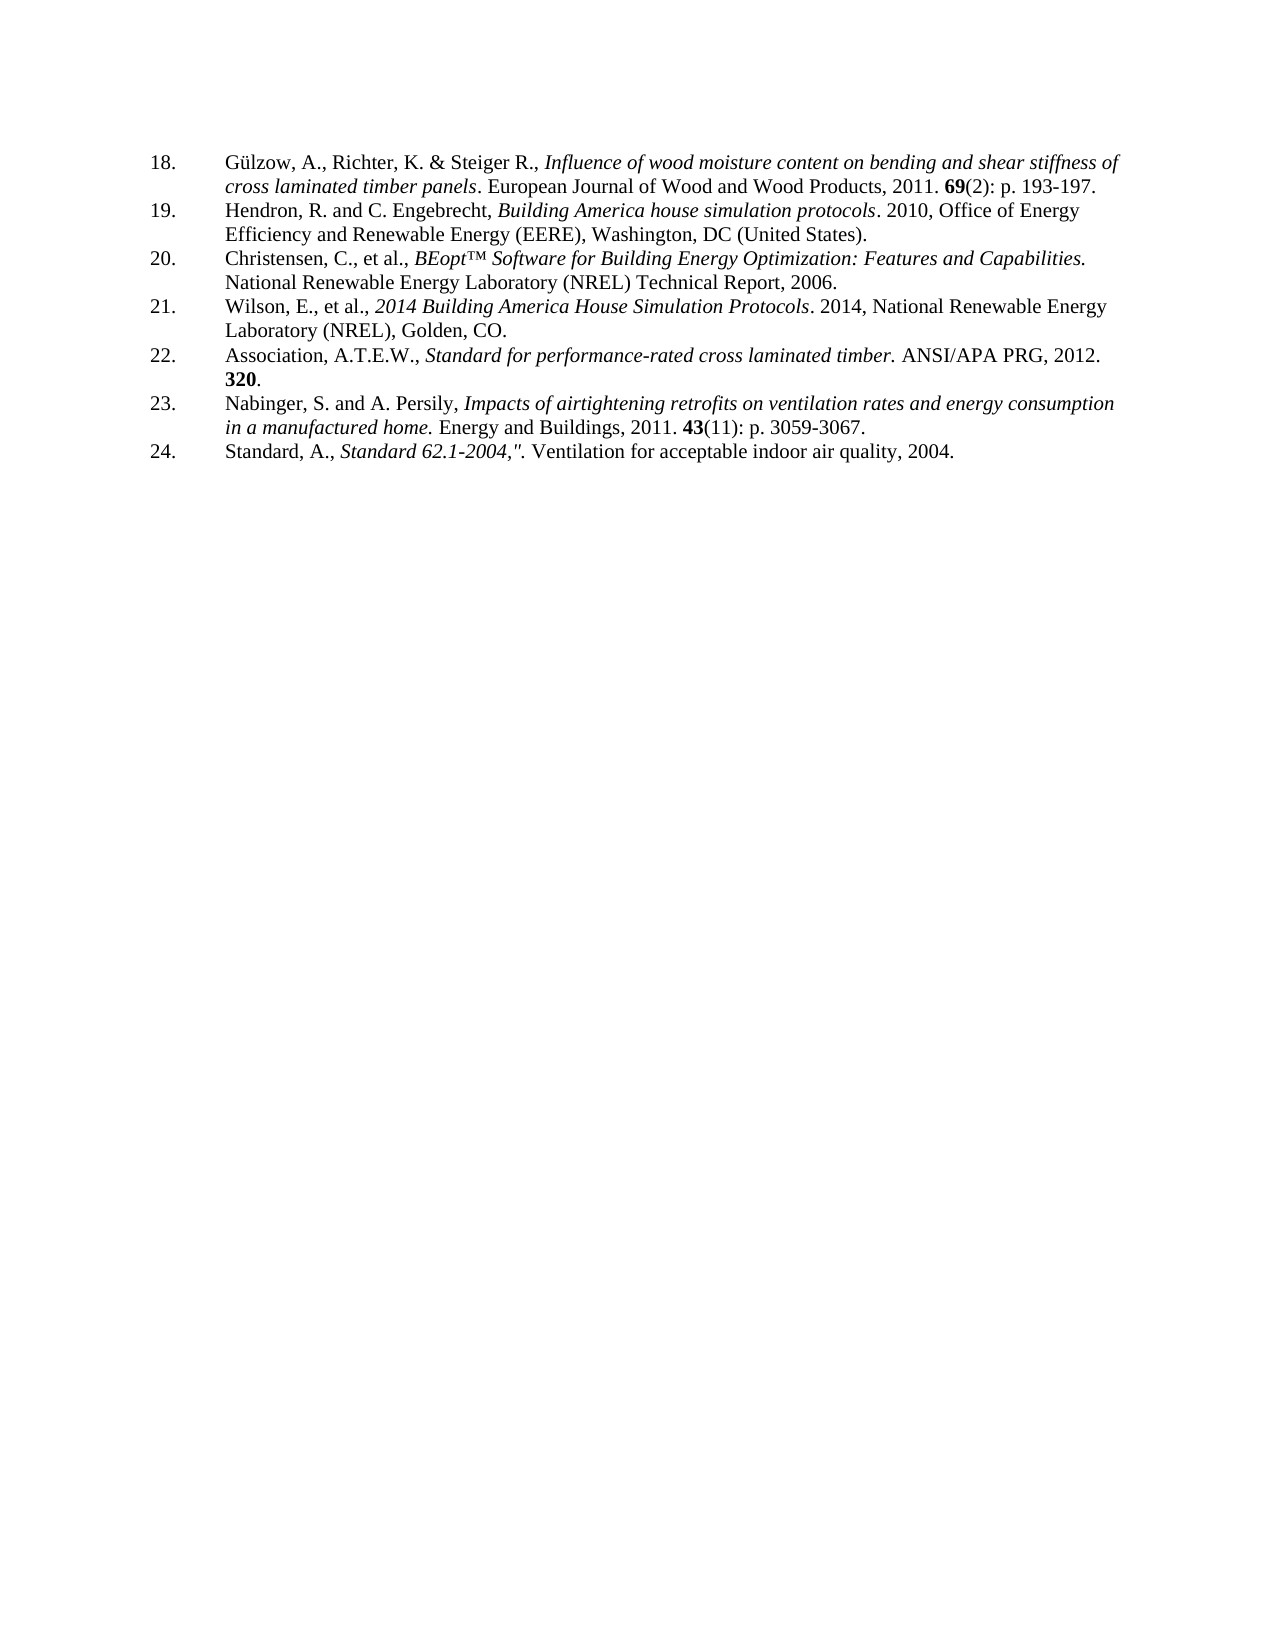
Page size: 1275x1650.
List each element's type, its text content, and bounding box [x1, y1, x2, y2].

text 18. Gülzow, A., Richter, K. & Steiger R., Influence of wood moisture content on bending and shear stiffness of cross laminated timber panels. European Journal of Wood and Wood Products, 2011. 69(2): p. 193-197. [150, 150, 1125, 198]
text 24. Standard, A., Standard 62.1-2004,". Ventilation for acceptable indoor air quality, 2004. [150, 439, 1125, 463]
text 22. Association, A.T.E.W., Standard for performance-rated cross laminated timber. ANSI/APA PRG, 2012. 320. [150, 342, 1125, 391]
text 19. Hendron, R. and C. Engebrecht, Building America house simulation protocols. 2010, Office of Energy Efficiency and Renewable Energy (EERE), Washington, DC (United States). [150, 198, 1125, 246]
text 23. Nabinger, S. and A. Persily, Impacts of airtightening retrofits on ventilation rates and energy consumption in a manufactured home. Energy and Buildings, 2011. 43(11): p. 3059-3067. [150, 391, 1125, 439]
text 20. Christensen, C., et al., BEopt™ Software for Building Energy Optimization: Features and Capabilities. National Renewable Energy Laboratory (NREL) Technical Report, 2006. [150, 246, 1125, 294]
text 21. Wilson, E., et al., 2014 Building America House Simulation Protocols. 2014, National Renewable Energy Laboratory (NREL), Golden, CO. [150, 294, 1125, 342]
